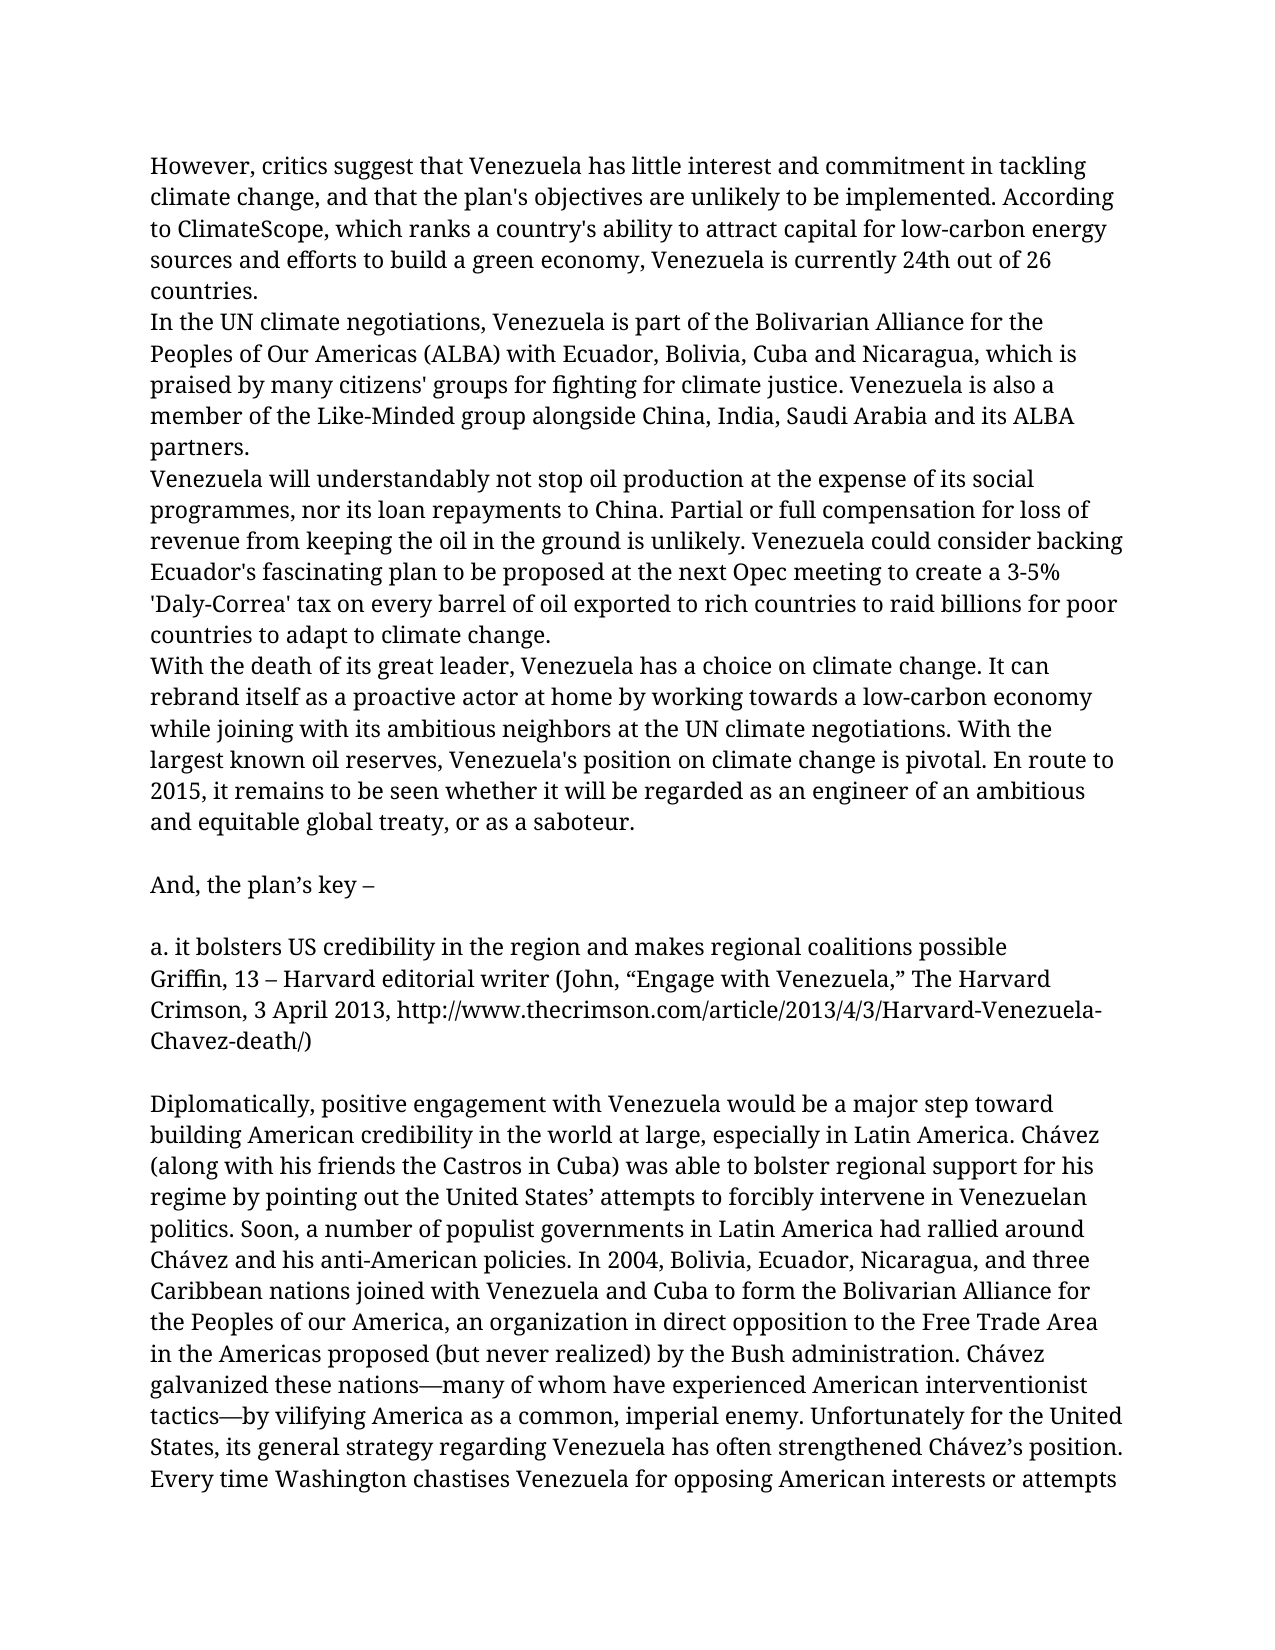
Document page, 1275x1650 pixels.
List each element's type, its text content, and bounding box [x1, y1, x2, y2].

text In the UN climate negotiations, Venezuela is part of the Bolivarian Alliance for the Peoples of Our Americas (ALBA) with Ecuador, Bolivia, Cuba and Nicaragua, which is praised by many citizens' groups for fighting for climate justice. Venezuela is also a member of the Like-Minded group alongside China, India, Saudi Arabia and its ALBA partners. [150, 306, 1125, 462]
text Griffin, 13 – Harvard editorial writer (John, “Engage with Venezuela,” The Harvard Crimson, 3 April 2013, http://www.thecrimson.com/article/2013/4/3/Harvard-Venezuela-Chavez-death/) [150, 962, 1125, 1056]
text And, the plan’s key – [150, 869, 1125, 900]
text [150, 1087, 1125, 1494]
text Venezuela will understandably not stop oil production at the expense of its social programmes, nor its loan repayments to China. Partial or full compensation for loss of revenue from keeping the oil in the ground is unlikely. Venezuela could consider backing Ecuador's fascinating plan to be proposed at the next Opec meeting to create a 3-5% 'Daly-Correa' tax on every barrel of oil exported to rich countries to raid billions for poor countries to adapt to climate change. [150, 462, 1125, 650]
text With the death of its great leader, Venezuela has a choice on climate change. It can rebrand itself as a proactive actor at home by working towards a low-carbon economy while joining with its ambitious neighbors at the UN climate negotiations. With the largest known oil reserves, Venezuela's position on climate change is pivotal. En route to 2015, it remains to be seen whether it will be regarded as an engineer of an ambitious and equitable global treaty, or as a saboteur. [150, 650, 1125, 837]
text a. it bolsters US credibility in the region and makes regional coalitions possible [150, 931, 1125, 962]
text However, critics suggest that Venezuela has little interest and commitment in tackling climate change, and that the plan's objectives are unlikely to be implemented. According to ClimateScope, which ranks a country's ability to attract capital for low-carbon energy sources and efforts to build a green economy, Venezuela is currently 24th out of 26 countries. [150, 150, 1125, 306]
